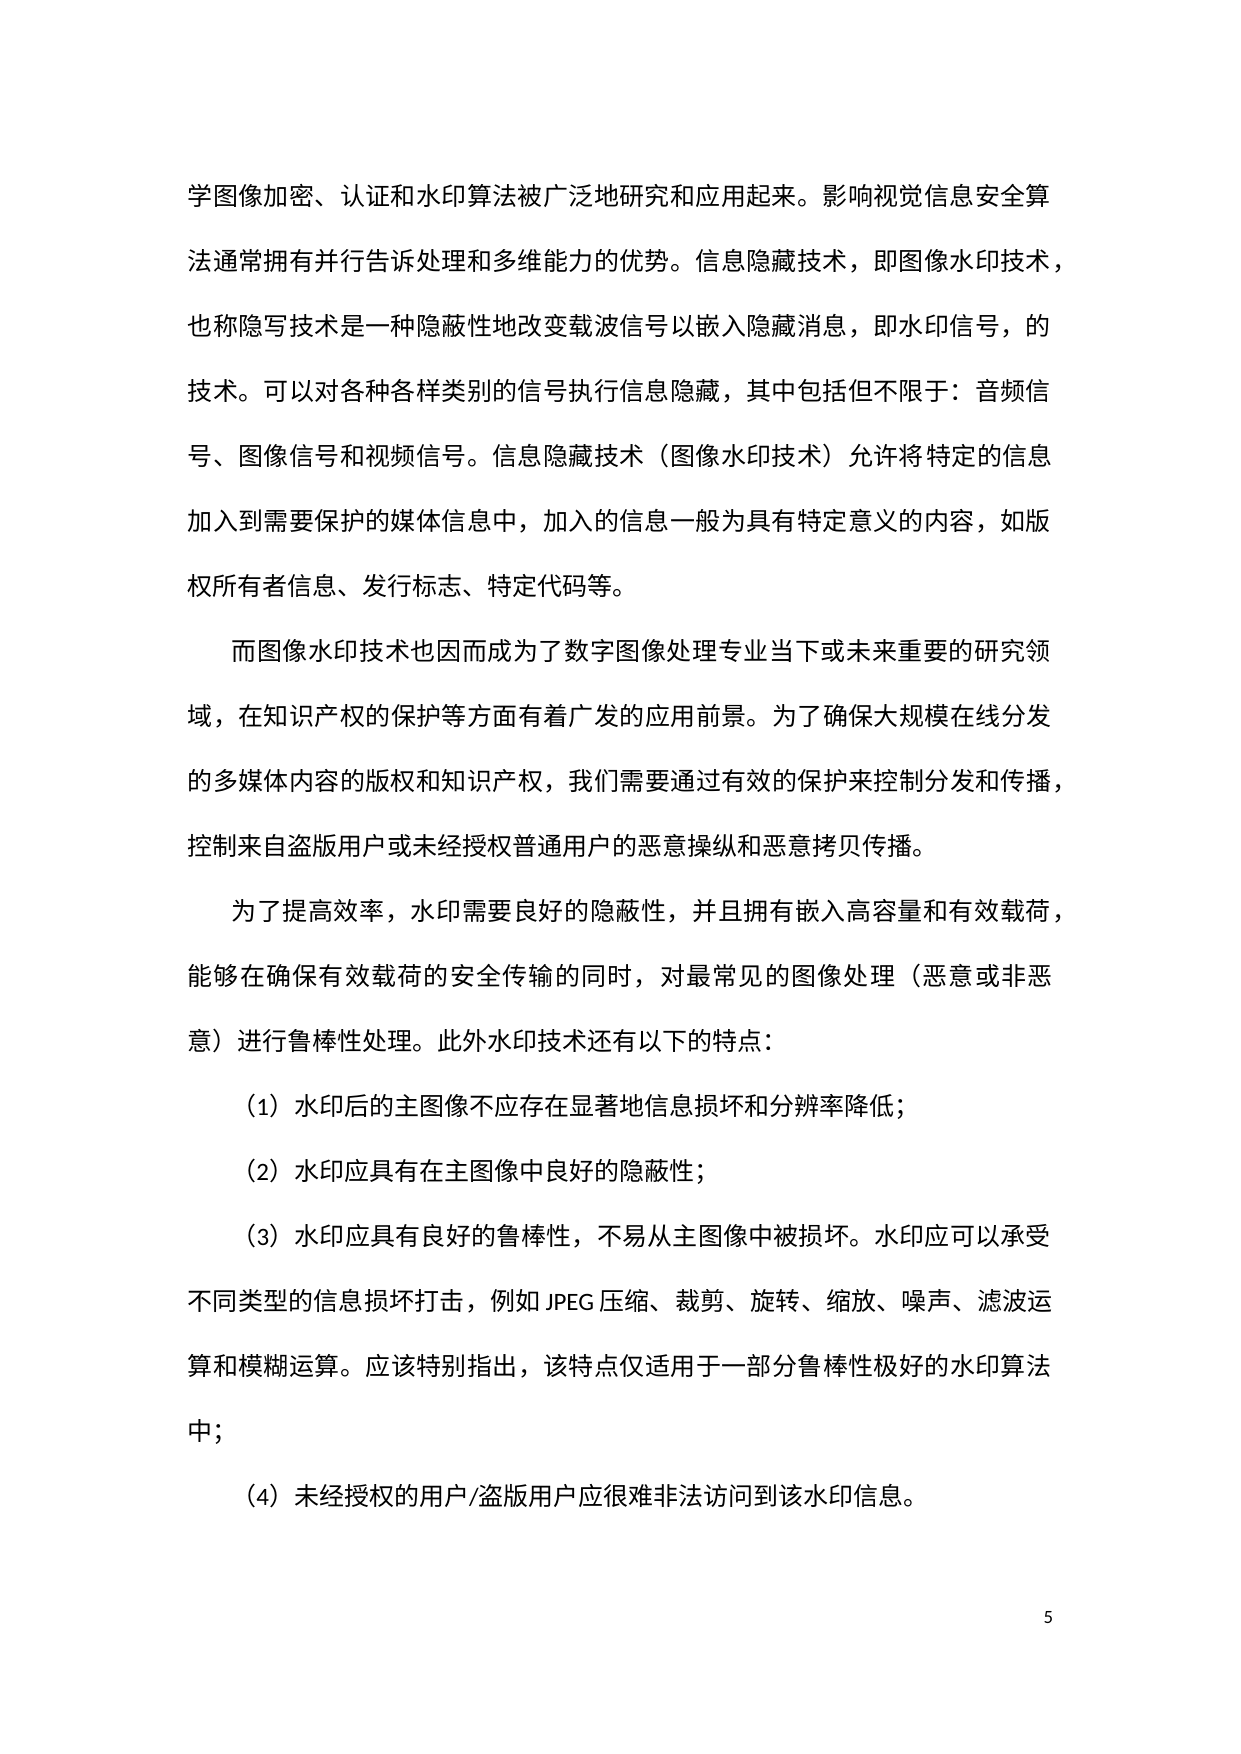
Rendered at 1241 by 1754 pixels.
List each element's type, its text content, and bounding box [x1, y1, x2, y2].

text 而图像水印技术也因而成为了数字图像处理专业当下或未来重要的研究领域，在知识产权的保护等方面有着广发的应用前景。为了确保大规模在线分发的多媒体内容的版权和知识产权，我们需要通过有效的保护来控制分发和传播，控制来自盗版用户或未经授权普通用户的恶意操纵和恶意拷贝传播。 [187, 617, 1053, 877]
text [187, 162, 1053, 617]
text 为了提高效率，水印需要良好的隐蔽性，并且拥有嵌入高容量和有效载荷，能够在确保有效载荷的安全传输的同时，对最常见的图像处理（恶意或非恶意）进行鲁棒性处理。此外水印技术还有以下的特点： [187, 877, 1053, 1072]
text （4）未经授权的用户/盗版用户应很难非法访问到该水印信息。 [187, 1462, 1053, 1527]
text （1）水印后的主图像不应存在显著地信息损坏和分辨率降低； [187, 1072, 1053, 1137]
text （2）水印应具有在主图像中良好的隐蔽性； [187, 1137, 1053, 1202]
text （3）水印应具有良好的鲁棒性，不易从主图像中被损坏。水印应可以承受不同类型的信息损坏打击，例如JPEG压缩、裁剪、旋转、缩放、噪声、滤波运算和模糊运算。应该特别指出，该特点仅适用于一部分鲁棒性极好的水印算法中； [187, 1202, 1053, 1462]
